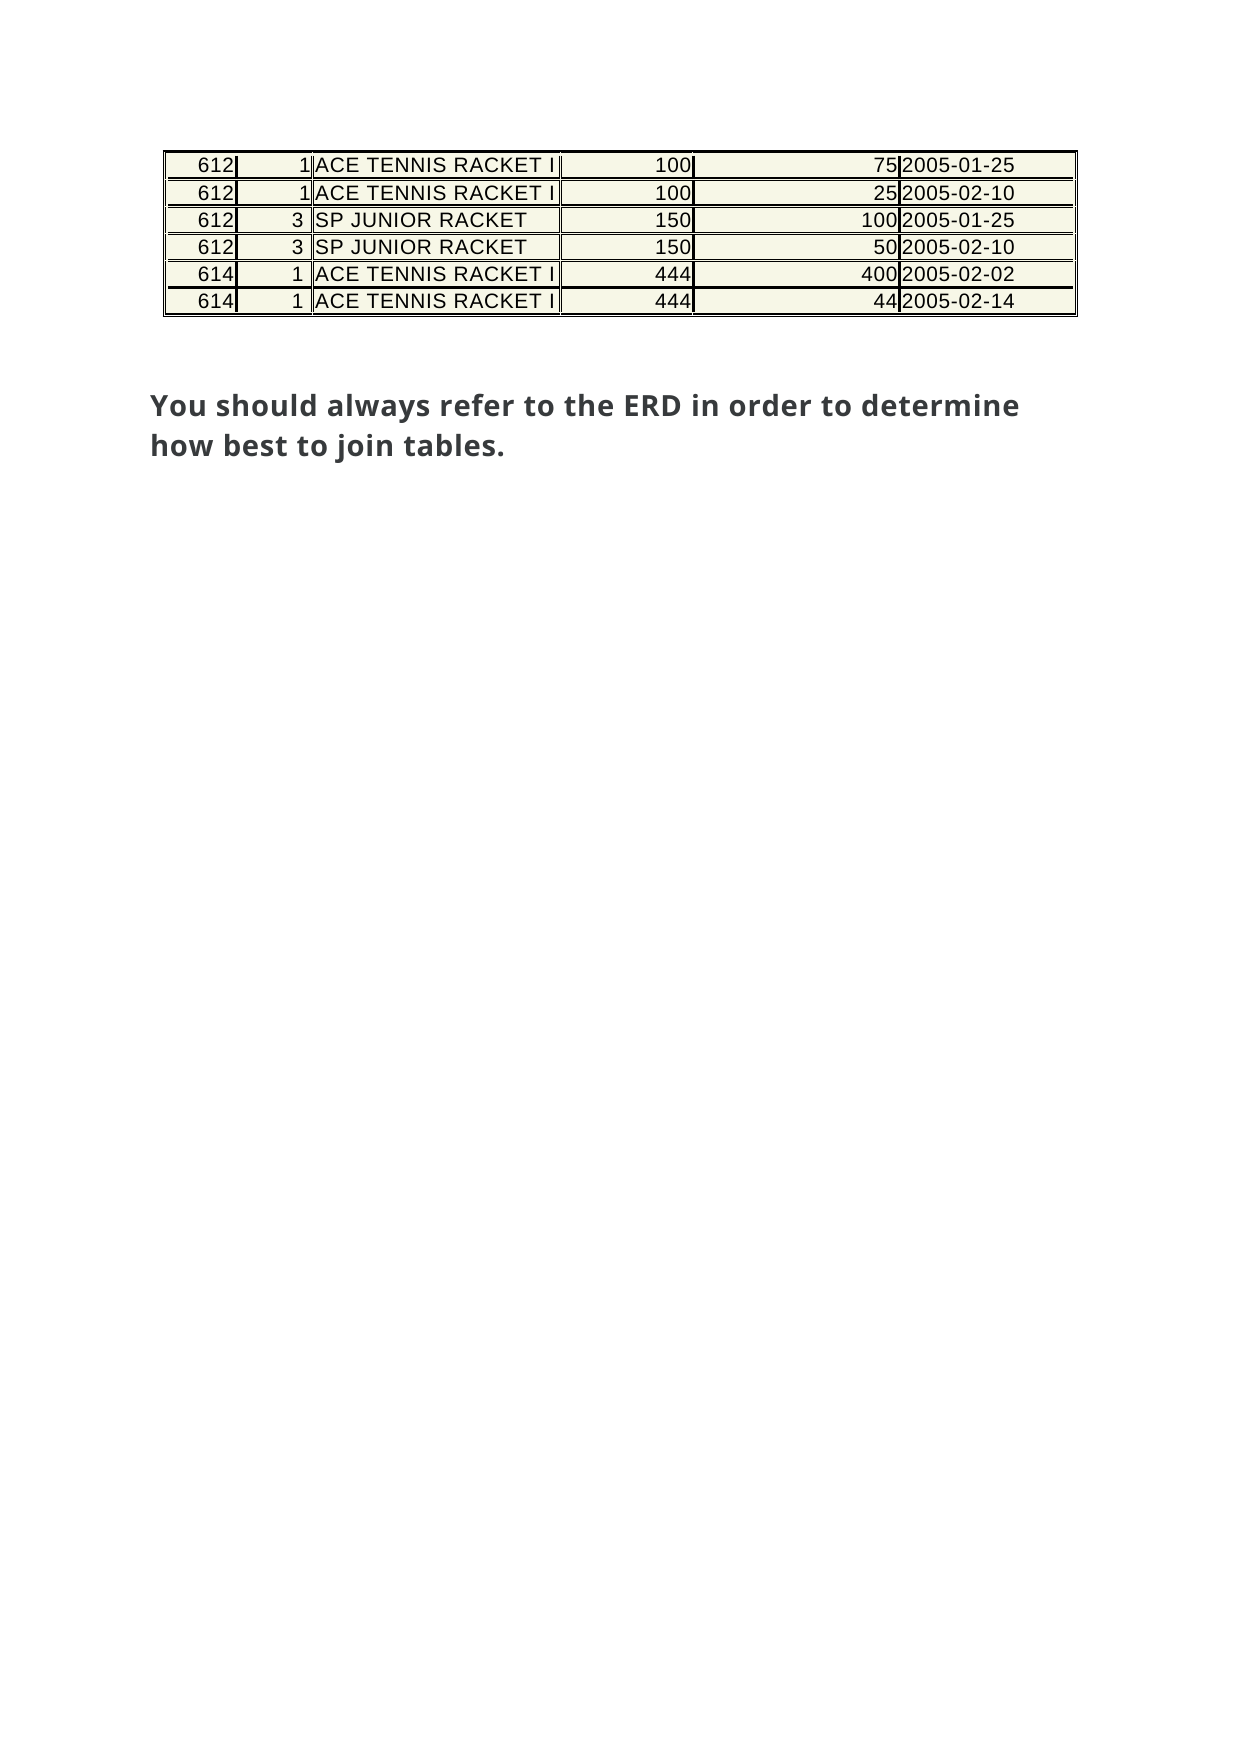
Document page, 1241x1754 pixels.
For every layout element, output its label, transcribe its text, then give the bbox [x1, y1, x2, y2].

table_cell 612 [166, 153, 236, 177]
table_cell 2005-02-10 [901, 177, 1075, 204]
table_cell 444 [561, 289, 693, 313]
table_cell 150 [562, 235, 692, 259]
table_cell 25 [695, 181, 898, 204]
table_cell 44 [693, 289, 899, 313]
table_cell 75 [693, 153, 899, 177]
table_cell ACE TENNIS RACKET I [313, 153, 561, 177]
table_cell 612 [166, 177, 235, 204]
table_cell 150 [562, 208, 692, 232]
table_cell 400 [695, 262, 898, 286]
table_cell 444 [562, 262, 692, 286]
table_cell 612 [164, 232, 236, 259]
table_cell 614 [164, 259, 236, 286]
table_cell ACE TENNIS RACKET I [314, 181, 559, 204]
table_cell SP JUNIOR RACKET [314, 235, 559, 259]
table_cell 100 [561, 152, 693, 177]
table_cell 3 [238, 235, 311, 259]
table_cell 2005-02-02 [899, 259, 1076, 286]
table_cell ACE TENNIS RACKET I [313, 289, 561, 313]
table_cell 3 [238, 208, 311, 232]
table_cell 2005-01-25 [901, 204, 1075, 232]
table_cell 2005-02-14 [899, 286, 1075, 313]
table_cell 100 [562, 181, 692, 204]
table_cell 1 [238, 181, 311, 204]
table_cell ACE TENNIS RACKET I [314, 262, 559, 286]
table_cell 2005-02-10 [899, 232, 1076, 259]
table_cell SP JUNIOR RACKET [314, 208, 559, 232]
table_cell 1 [236, 153, 313, 177]
table_cell 1 [236, 289, 313, 313]
table_cell 614 [166, 286, 236, 313]
table_cell 612 [166, 204, 235, 232]
text You should always refer to the ERD in order to determine how best to join tables. [150, 385, 1090, 464]
table_cell 50 [695, 235, 898, 259]
table_cell 2005-01-25 [899, 153, 1075, 177]
table_cell 100 [695, 208, 898, 232]
table_cell 1 [238, 262, 311, 286]
